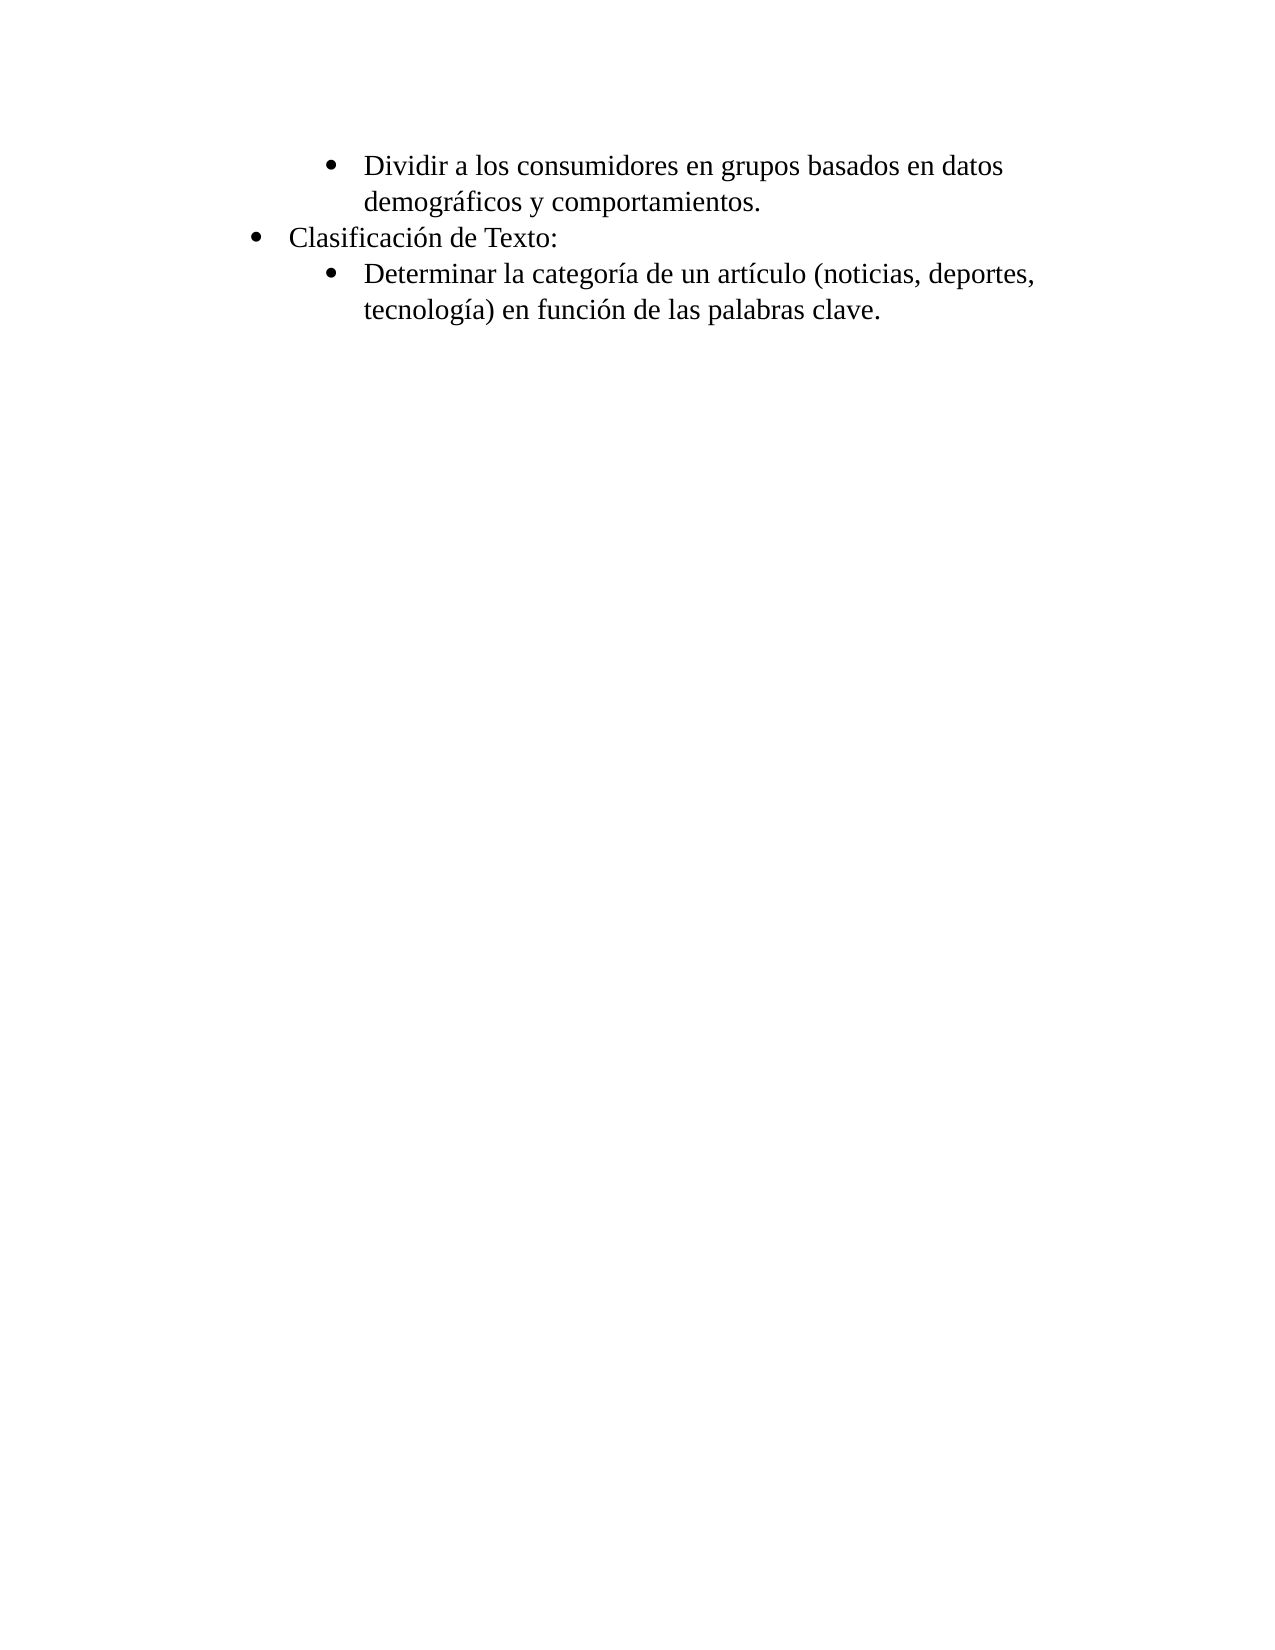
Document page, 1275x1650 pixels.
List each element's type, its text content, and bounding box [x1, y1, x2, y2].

list Clasificación de Texto: [251, 220, 1098, 254]
list Dividir a los consumidores en grupos basados en datos demográficos y comportamientos. [326, 148, 1098, 217]
list Determinar la categoría de un artículo (noticias, deportes, tecnología) en función de las palabras clave. [326, 256, 1098, 326]
